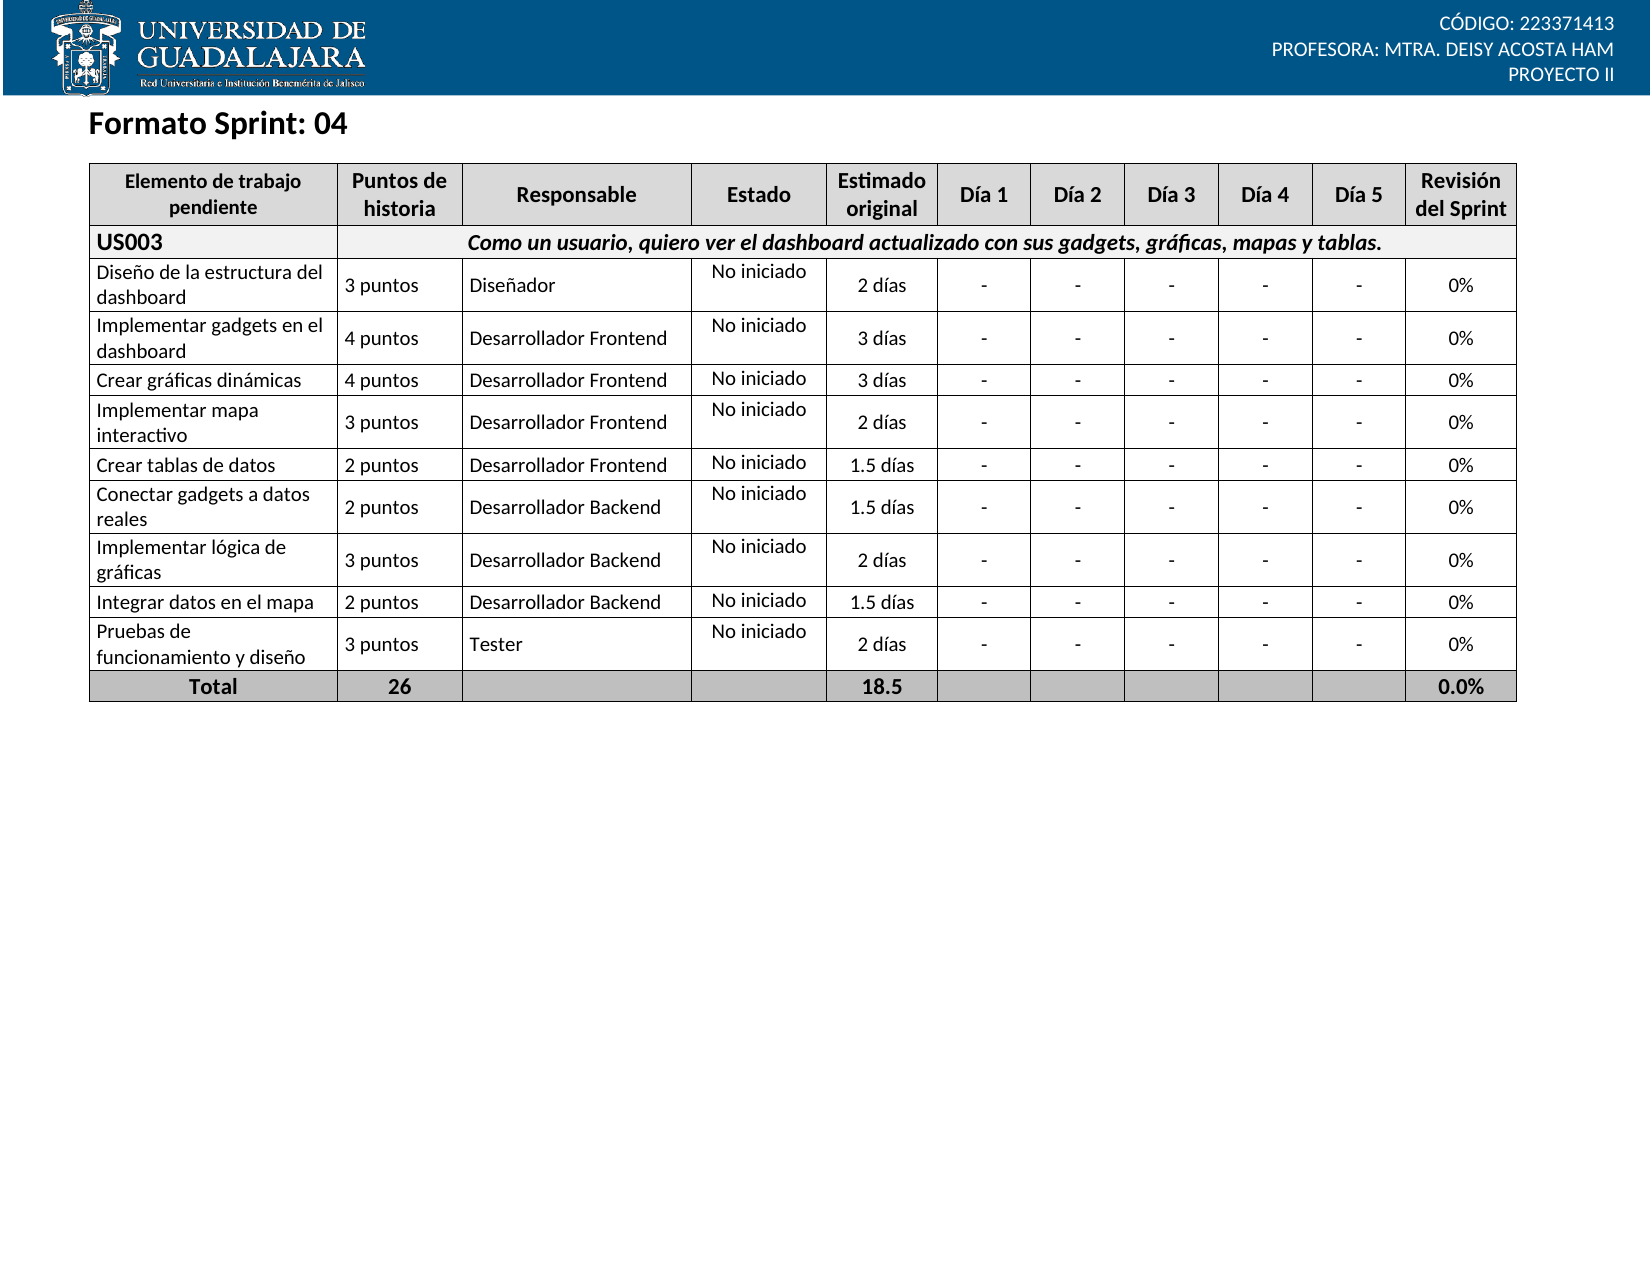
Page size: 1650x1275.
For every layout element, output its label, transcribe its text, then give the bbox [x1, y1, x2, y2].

table_cell No iniciado [692, 365, 826, 395]
table_cell 3 puntos [338, 618, 462, 670]
table_header Día 1 [938, 164, 1030, 225]
table_header Puntos de historia [338, 164, 462, 225]
table_cell [463, 671, 691, 701]
table_cell - [1125, 534, 1218, 586]
table_cell 3 días [827, 312, 937, 364]
table_cell Desarrollador Frontend [463, 365, 691, 395]
table_cell 2 puntos [338, 481, 462, 533]
table_cell - [1031, 396, 1124, 448]
table_cell - [1031, 312, 1124, 364]
table_cell 2 días [827, 259, 937, 311]
table_cell - [1031, 259, 1124, 311]
table_cell - [1313, 259, 1405, 311]
table_cell - [1219, 534, 1312, 586]
table_cell No iniciado [692, 312, 826, 364]
table_cell - [1031, 481, 1124, 533]
table_cell 0% [1406, 534, 1516, 586]
table_cell - [1125, 449, 1218, 479]
table_cell - [1031, 534, 1124, 586]
table_cell Desarrollador Backend [463, 587, 691, 617]
table_cell - [1219, 312, 1312, 364]
table_cell - [938, 396, 1030, 448]
table_cell 2 puntos [338, 449, 462, 479]
table_cell Desarrollador Frontend [463, 396, 691, 448]
table_cell Desarrollador Backend [463, 481, 691, 533]
table_cell No iniciado [692, 587, 826, 617]
table_cell - [938, 312, 1030, 364]
table_cell 4 puntos [338, 365, 462, 395]
table_cell - [938, 534, 1030, 586]
table_cell Conectar gadgets a datos reales [90, 481, 337, 533]
table_cell 0% [1406, 312, 1516, 364]
table_cell Implementar lógica de gráficas [90, 534, 337, 586]
table_cell [1219, 671, 1312, 701]
table_cell - [1219, 259, 1312, 311]
text Formato Sprint: 04 [89, 102, 1580, 142]
table_header Estimado original [827, 164, 937, 225]
table_cell - [938, 587, 1030, 617]
table_cell [1031, 671, 1124, 701]
table_cell 2 puntos [338, 587, 462, 617]
table_cell 3 puntos [338, 396, 462, 448]
table_cell 3 puntos [338, 534, 462, 586]
table_cell Crear gráficas dinámicas [90, 365, 337, 395]
table_cell [938, 671, 1030, 701]
table_cell Diseño de la estructura del dashboard [90, 259, 337, 311]
table_cell - [938, 259, 1030, 311]
table_cell 1.5 días [827, 481, 937, 533]
table_cell US003 [90, 226, 337, 258]
table_cell - [1125, 365, 1218, 395]
table_cell No iniciado [692, 481, 826, 533]
table_cell - [1031, 587, 1124, 617]
table_cell Desarrollador Frontend [463, 449, 691, 479]
table_cell 0% [1406, 481, 1516, 533]
table_cell Desarrollador Backend [463, 534, 691, 586]
table_cell 3 puntos [338, 259, 462, 311]
table_cell [1125, 671, 1218, 701]
table_cell 0.0% [1406, 671, 1516, 701]
table_cell - [1219, 396, 1312, 448]
table_cell 0% [1406, 259, 1516, 311]
table_cell Diseñador [463, 259, 691, 311]
table_cell Implementar mapa interactivo [90, 396, 337, 448]
picture [51, 0, 366, 97]
table_cell - [1313, 481, 1405, 533]
table_cell - [938, 481, 1030, 533]
table_cell 0% [1406, 396, 1516, 448]
table_cell - [1125, 618, 1218, 670]
table_cell - [1219, 587, 1312, 617]
table_cell Implementar gadgets en el dashboard [90, 312, 337, 364]
table_cell - [1313, 312, 1405, 364]
table_cell 0% [1406, 449, 1516, 479]
table_cell 0% [1406, 587, 1516, 617]
table_cell - [1313, 587, 1405, 617]
table_cell Como un usuario, quiero ver el dashboard actualizado con sus gadgets, gráficas, mapas y tablas. [338, 226, 1516, 258]
table_cell No iniciado [692, 259, 826, 311]
table_cell Total [90, 671, 337, 701]
table_cell No iniciado [692, 618, 826, 670]
table_cell - [938, 449, 1030, 479]
table_cell Desarrollador Frontend [463, 312, 691, 364]
table_cell - [1125, 259, 1218, 311]
table_cell - [1219, 481, 1312, 533]
table_cell - [1125, 587, 1218, 617]
table_cell Tester [463, 618, 691, 670]
table_header Estado [692, 164, 826, 225]
table_cell 26 [338, 671, 462, 701]
table_cell - [1125, 312, 1218, 364]
table_cell - [1031, 449, 1124, 479]
table_cell - [1219, 449, 1312, 479]
table_cell Integrar datos en el mapa [90, 587, 337, 617]
table_cell - [1031, 618, 1124, 670]
table_cell 2 días [827, 396, 937, 448]
table_cell 0% [1406, 365, 1516, 395]
table_cell - [938, 365, 1030, 395]
table_header Día 5 [1313, 164, 1405, 225]
table_cell - [1219, 365, 1312, 395]
table_cell 4 puntos [338, 312, 462, 364]
table_cell - [1313, 618, 1405, 670]
table_cell - [1313, 396, 1405, 448]
table_header Responsable [463, 164, 691, 225]
table_header Revisión del Sprint [1406, 164, 1516, 225]
table_header Día 2 [1031, 164, 1124, 225]
table_cell Pruebas de funcionamiento y diseño [90, 618, 337, 670]
table_cell 3 días [827, 365, 937, 395]
table_cell - [1125, 481, 1218, 533]
table_cell 0% [1406, 618, 1516, 670]
table_cell - [1313, 534, 1405, 586]
table_cell 18.5 [827, 671, 937, 701]
table_cell - [1219, 618, 1312, 670]
table_cell Crear tablas de datos [90, 449, 337, 479]
table_cell 1.5 días [827, 449, 937, 479]
table_cell - [1031, 365, 1124, 395]
table_cell - [1125, 396, 1218, 448]
table_cell No iniciado [692, 534, 826, 586]
table_cell No iniciado [692, 396, 826, 448]
table_cell 2 días [827, 534, 937, 586]
table_header Elemento de trabajo pendiente [90, 164, 337, 225]
table_cell No iniciado [692, 449, 826, 479]
table_cell [692, 671, 826, 701]
table_cell 1.5 días [827, 587, 937, 617]
table_cell - [1313, 365, 1405, 395]
table_cell [1313, 671, 1405, 701]
table_cell - [938, 618, 1030, 670]
table_header Día 3 [1125, 164, 1218, 225]
table_header Día 4 [1219, 164, 1312, 225]
table_cell 2 días [827, 618, 937, 670]
table_cell - [1313, 449, 1405, 479]
